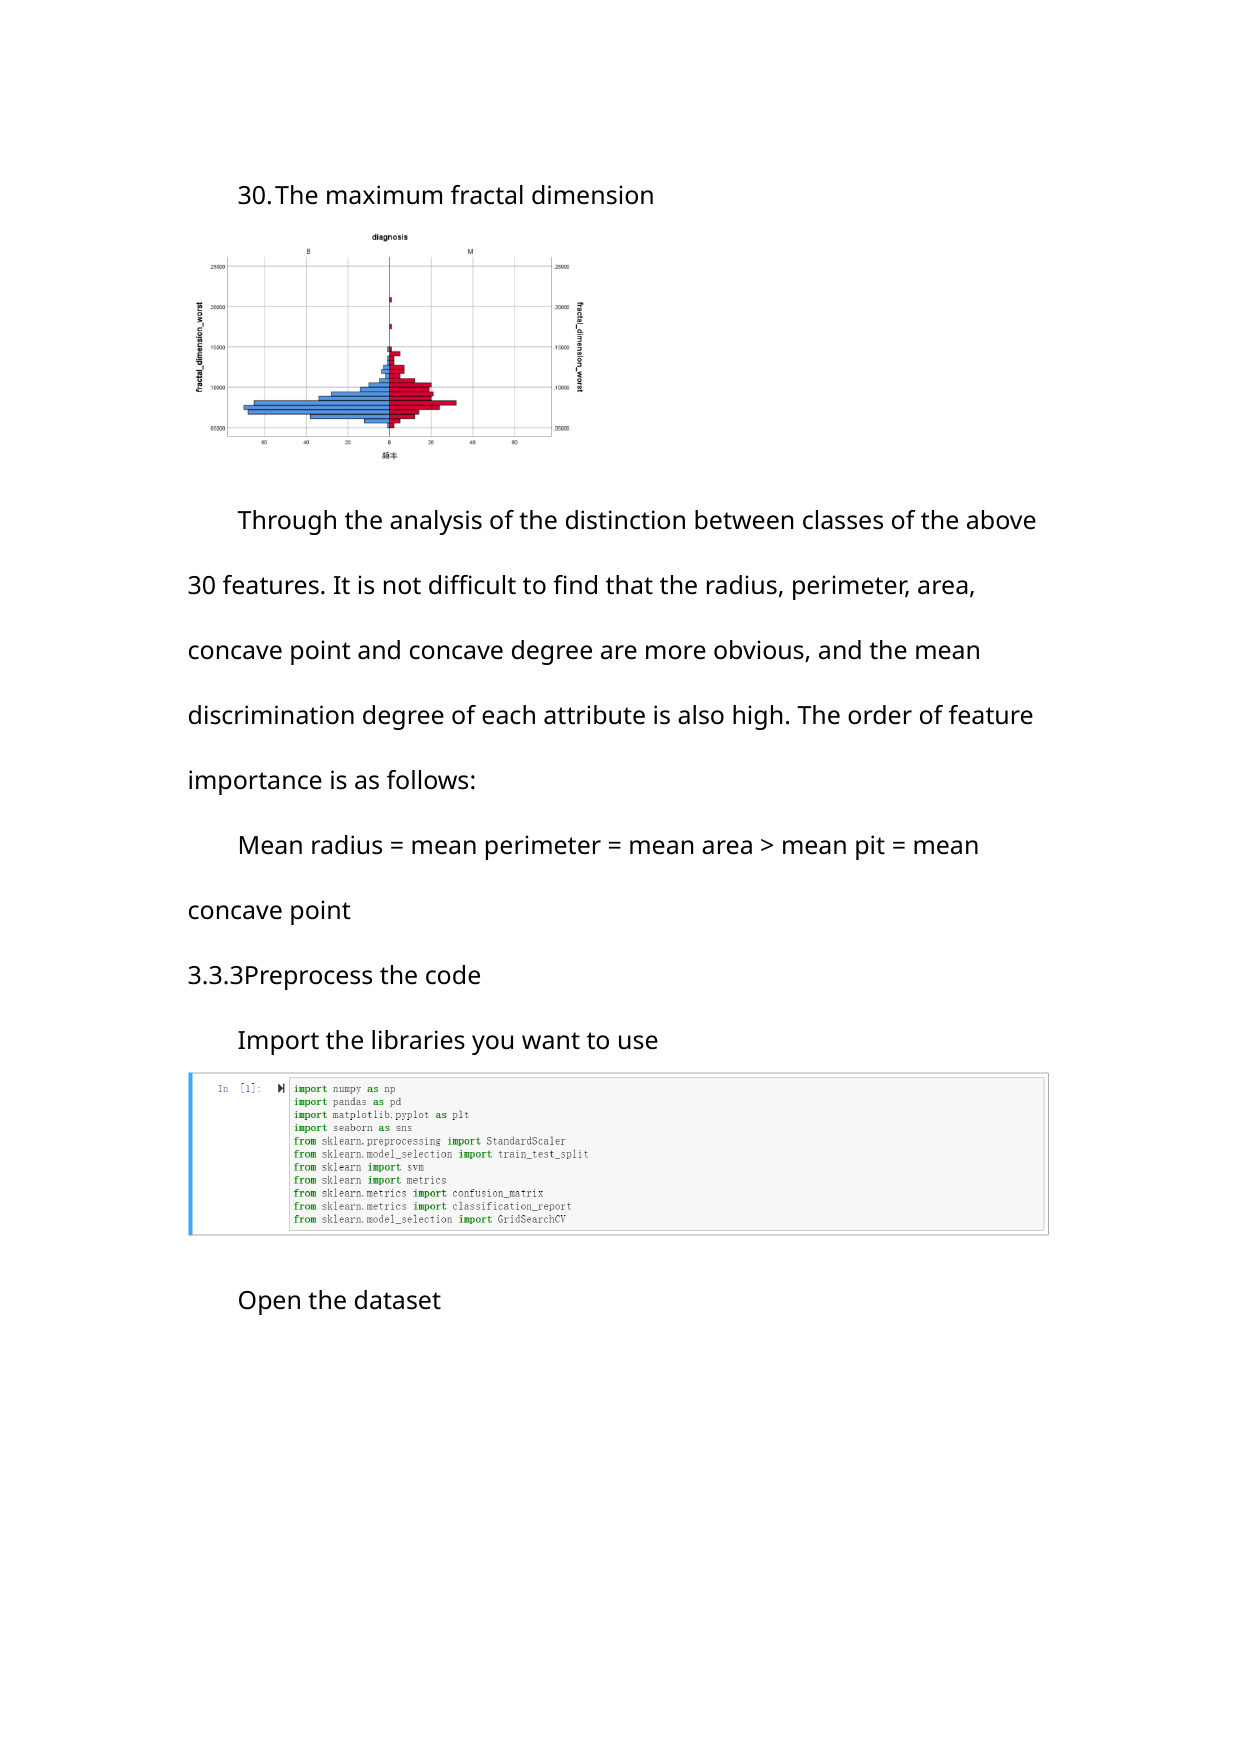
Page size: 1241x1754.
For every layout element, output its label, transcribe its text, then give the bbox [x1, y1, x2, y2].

picture [187, 227, 597, 465]
text Through the analysis of the distinction between classes of the above 30 features. It is not difficult to find that the radius, perimeter, area, concave point and concave degree are more obvious, and the mean discrimination degree of each attribute is also high. The order of feature importance is as follows: [187, 487, 1053, 812]
picture [187, 1072, 1053, 1239]
text 3.3.3Preprocess the code [187, 942, 1053, 1007]
text Open the dataset [187, 1267, 1053, 1332]
text Mean radius = mean perimeter = mean area > mean pit = mean concave point [187, 812, 1053, 942]
text Import the libraries you want to use [187, 1007, 1053, 1072]
